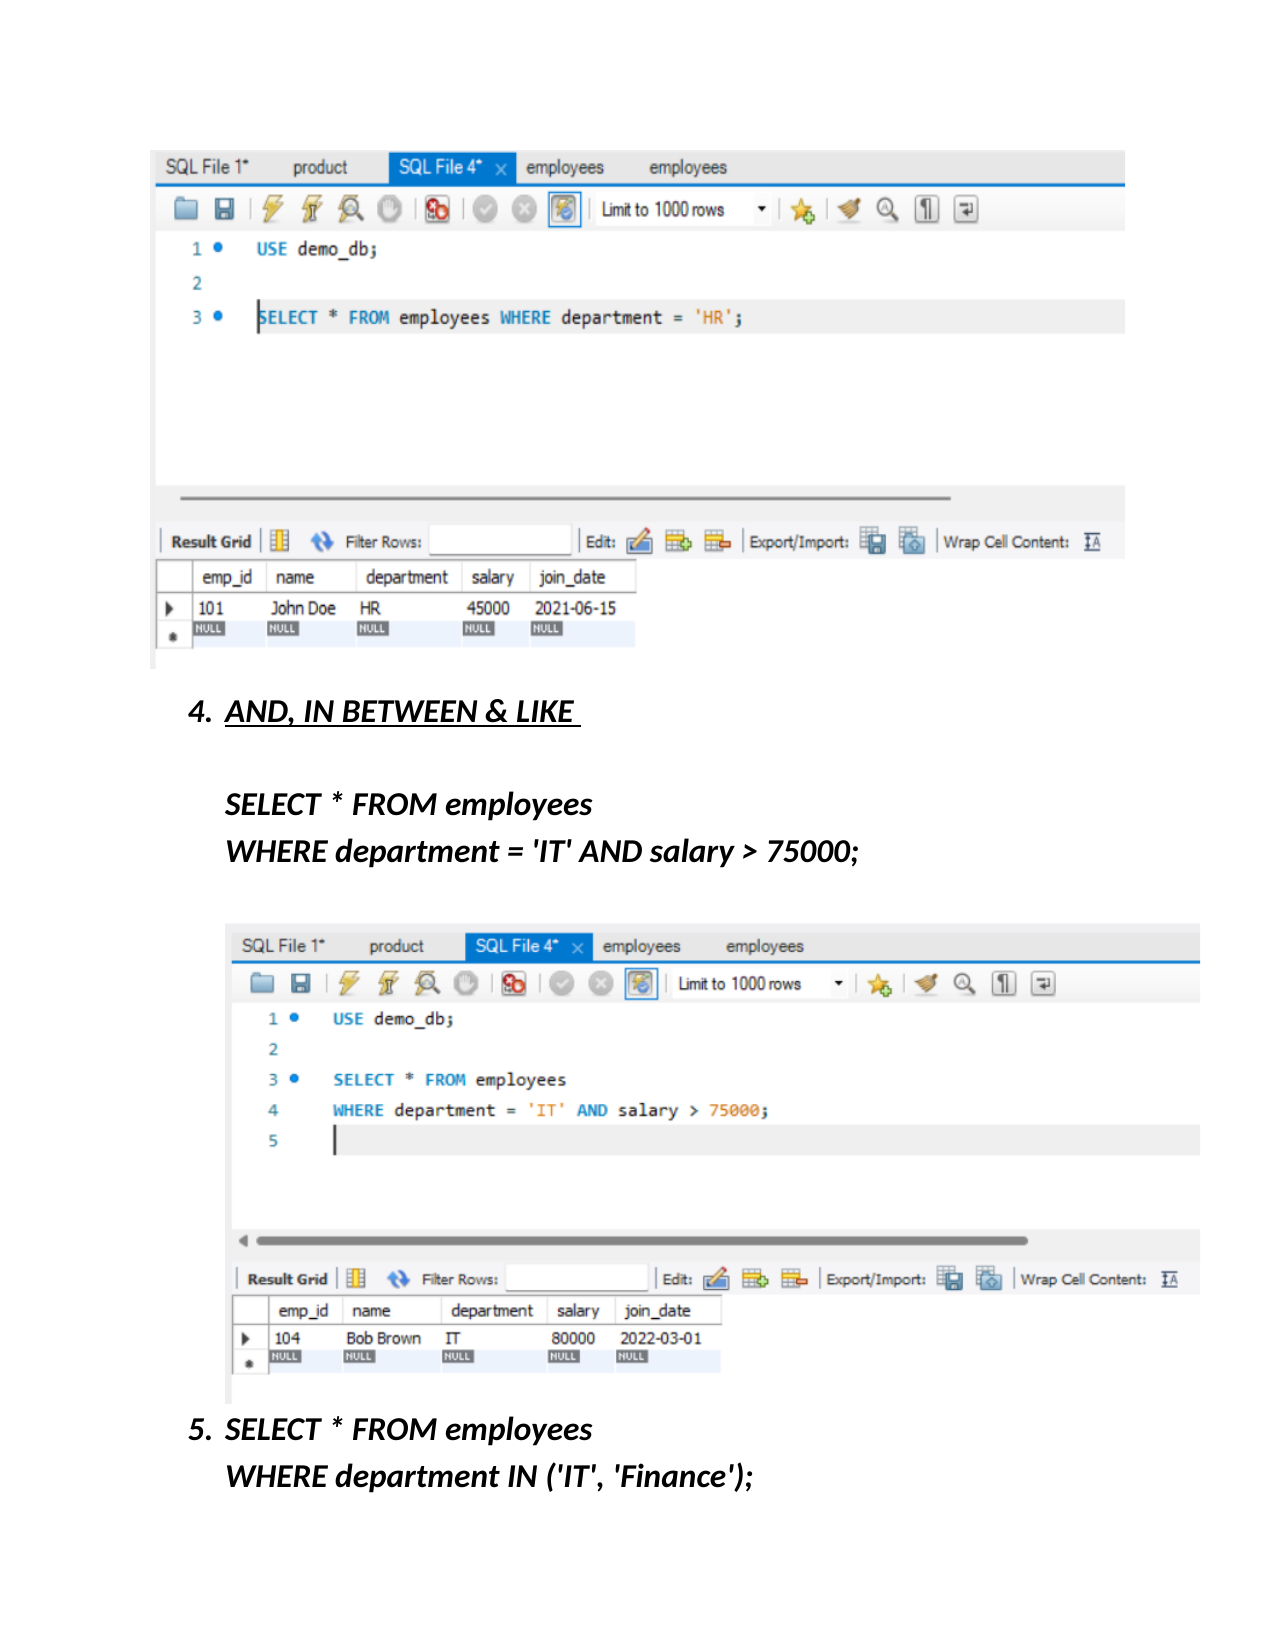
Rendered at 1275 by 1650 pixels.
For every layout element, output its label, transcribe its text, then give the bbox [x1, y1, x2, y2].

list WHERE department = 'IT' AND salary > 75000; [225, 830, 1125, 871]
picture [150, 150, 1125, 669]
list AND, IN BETWEEN & LIKE [187, 690, 1125, 731]
list WHERE department IN ('IT', 'Finance'); [225, 1455, 1125, 1496]
list SELECT * FROM employees [187, 1408, 1125, 1449]
list SELECT * FROM employees [225, 783, 1125, 824]
picture [225, 923, 1200, 1404]
